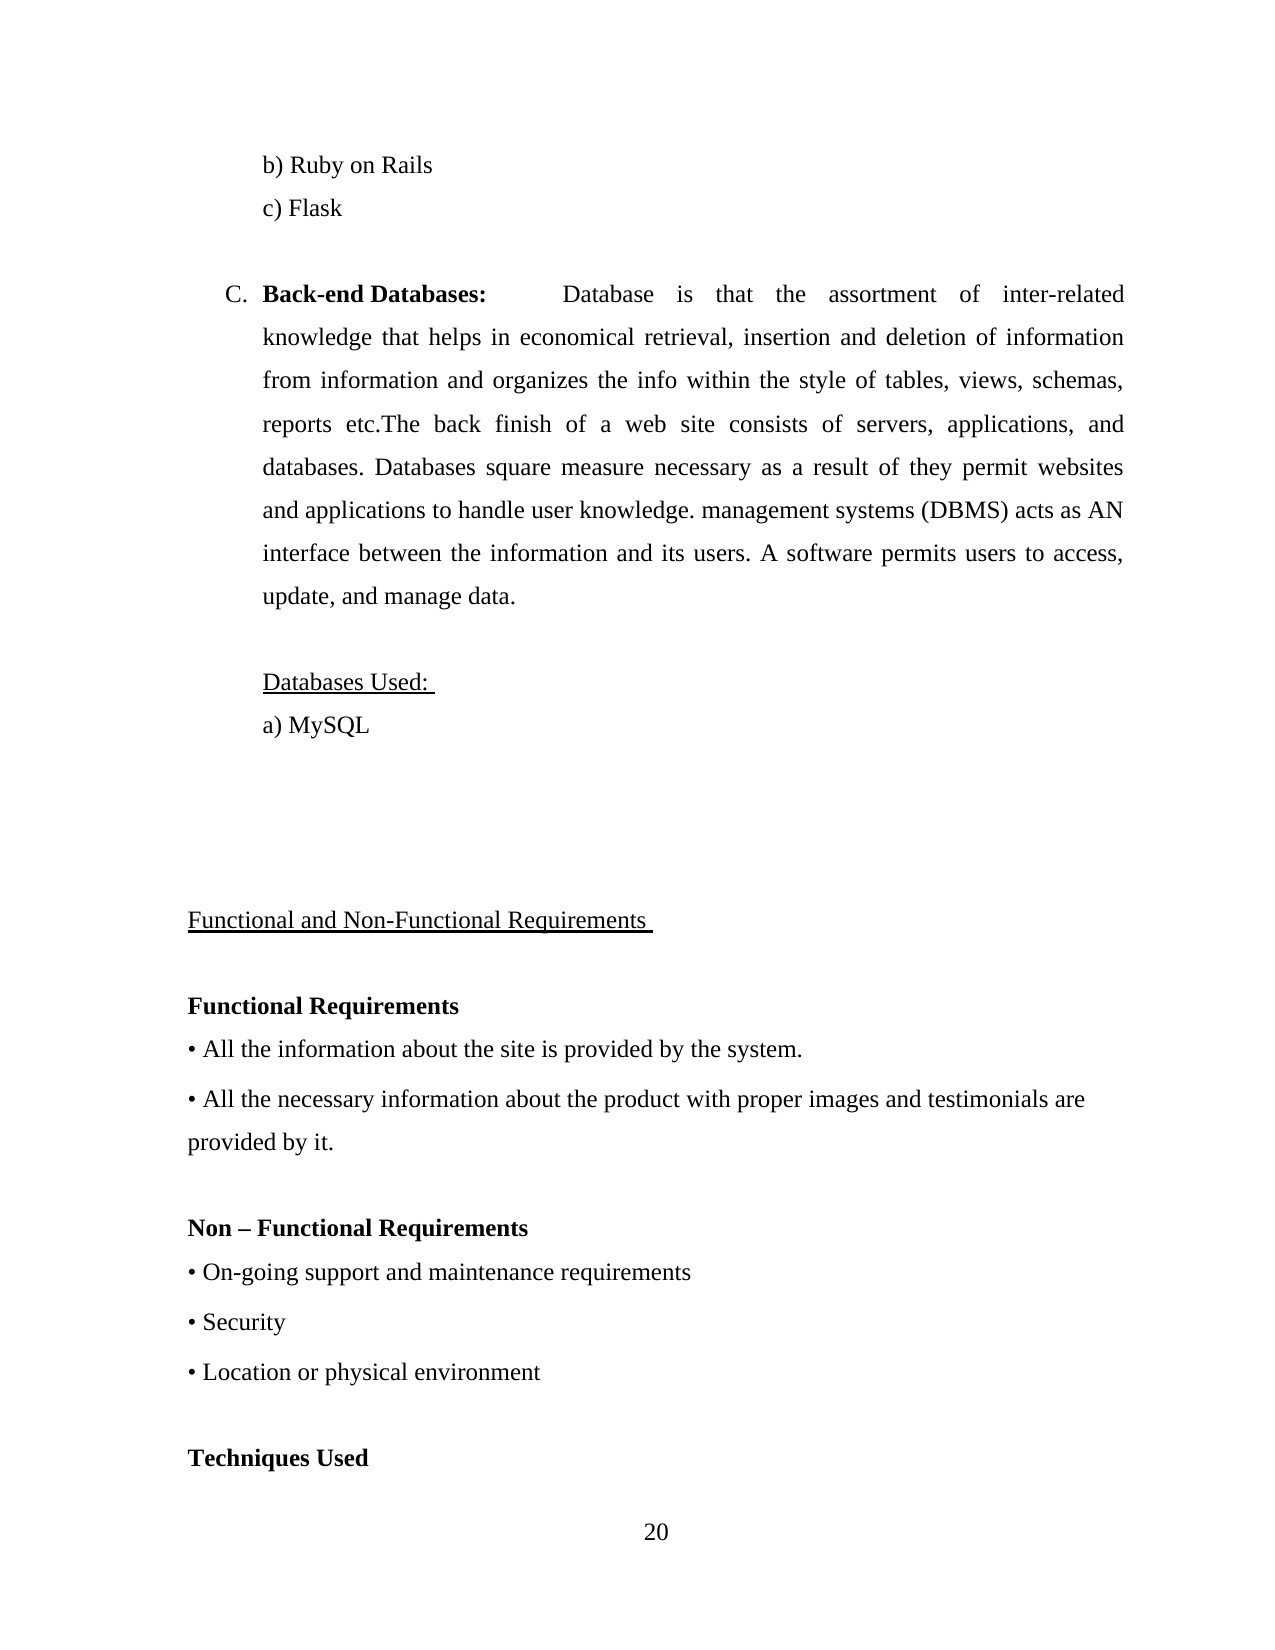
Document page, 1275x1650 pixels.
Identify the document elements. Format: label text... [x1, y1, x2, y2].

text • All the information about the site is provided by the system. [187, 1034, 1125, 1063]
text Techniques Used [187, 1443, 1125, 1472]
text Functional Requirements [187, 991, 1125, 1020]
text • Location or physical environment [187, 1357, 1125, 1385]
text • On-going support and maintenance requirements [187, 1257, 1125, 1285]
text • All the necessary information about the product with proper images and testimonials are provided by it. [187, 1084, 1125, 1156]
list Databases Used: [262, 667, 1125, 696]
list Back-end Databases: Database is that the assortment of inter-related knowledge that helps in economical retrieval, insertion and deletion of information from information and organizes the info within the style of tables, views, schemas, reports etc.The back finish of a web site consists of servers, applications, and databases. Databases square measure necessary as a result of they permit websites and applications to handle user knowledge. management systems (DBMS) acts as AN interface between the information and its users. A software permits users to access, update, and manage data. [225, 279, 1125, 610]
text Functional and Non-Functional Requirements [187, 905, 1125, 933]
list b) Ruby on Rails [262, 150, 1125, 179]
text • Security [187, 1307, 1125, 1335]
list c) Flask [262, 193, 1125, 222]
text Non – Functional Requirements [187, 1213, 1125, 1242]
list a) MySQL [262, 711, 1125, 739]
